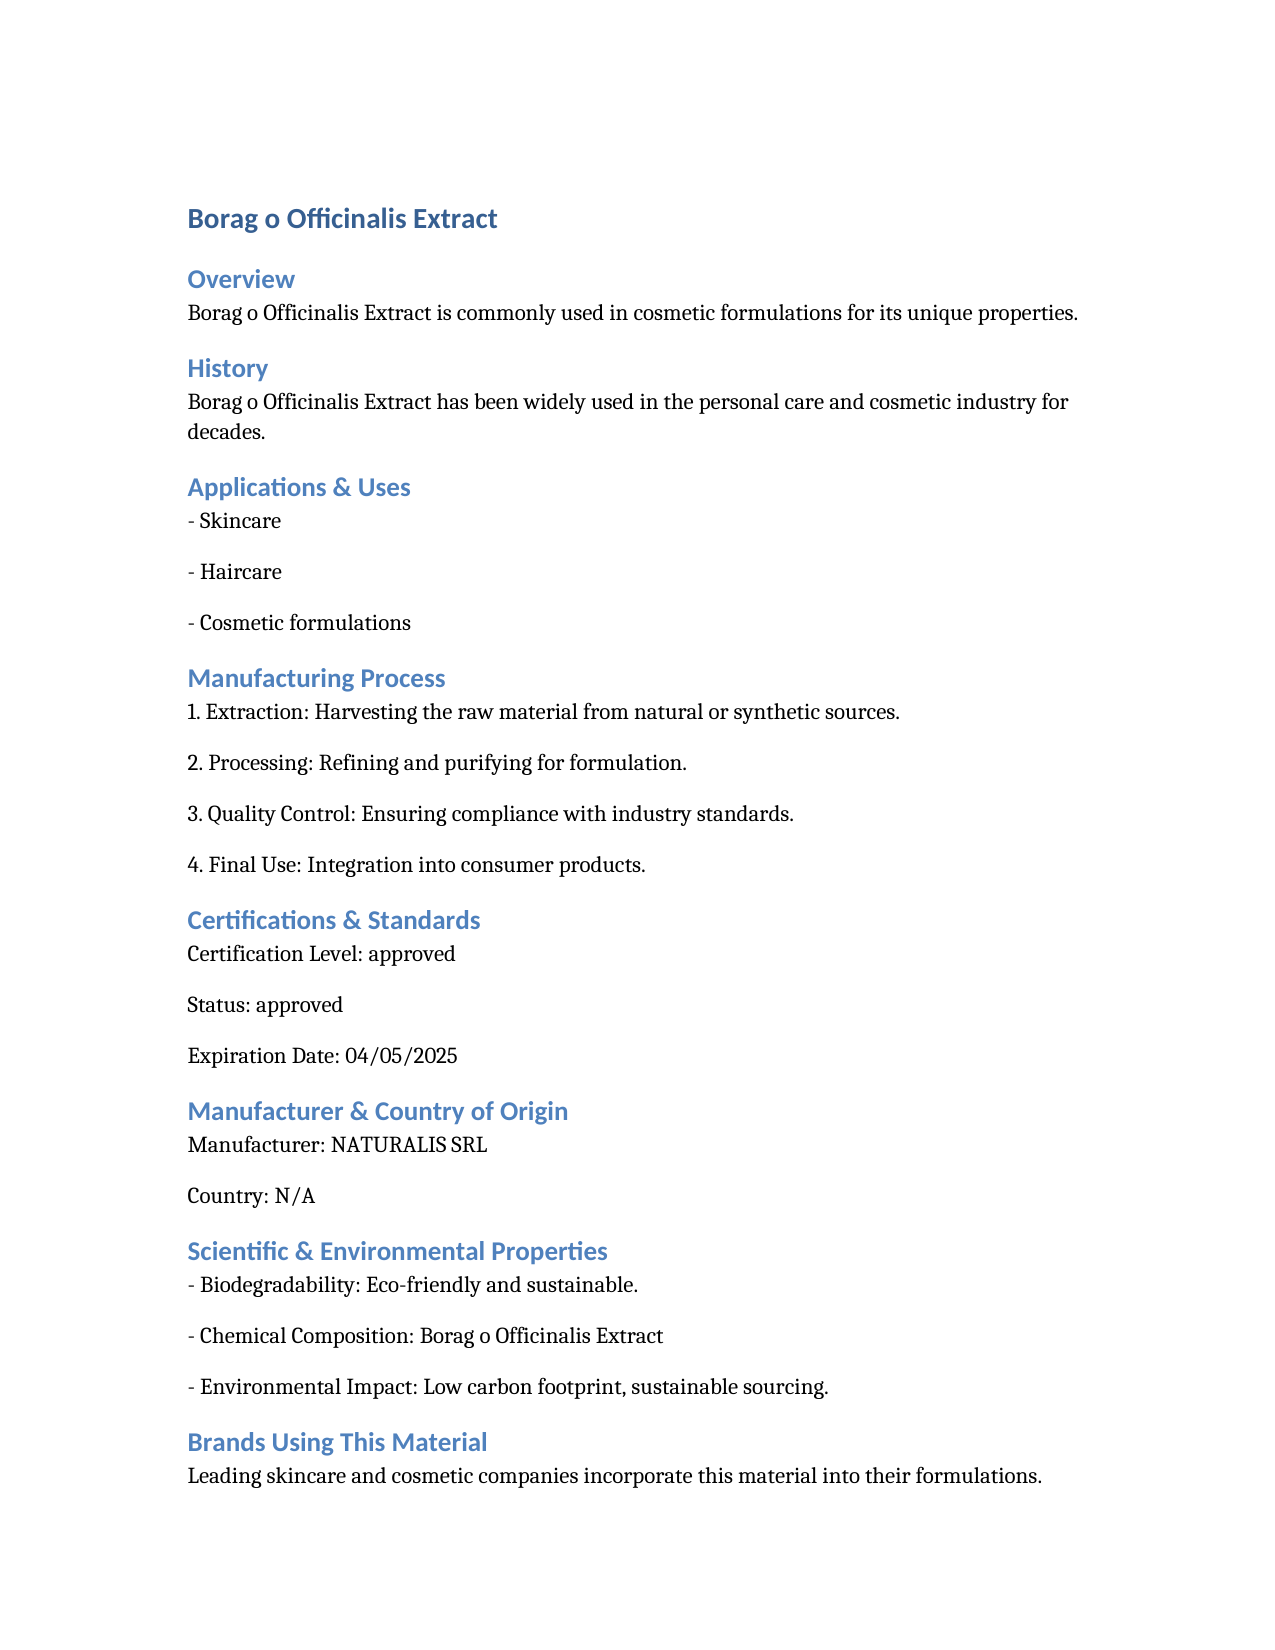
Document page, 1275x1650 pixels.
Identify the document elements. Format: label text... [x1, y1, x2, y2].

text 1. Extraction: Harvesting the raw material from natural or synthetic sources. [187, 699, 1087, 725]
subtitle Scientific & Environmental Properties [187, 1234, 1087, 1267]
text - Environmental Impact: Low carbon footprint, sustainable sourcing. [187, 1374, 1087, 1400]
text - Haircare [187, 559, 1087, 585]
text 3. Quality Control: Ensuring compliance with industry standards. [187, 801, 1087, 827]
text Leading skincare and cosmetic companies incorporate this material into their formulations. [187, 1463, 1087, 1489]
subtitle Manufacturing Process [187, 661, 1087, 694]
text - Chemical Composition: Borag o Officinalis Extract [187, 1323, 1087, 1349]
subtitle History [187, 351, 1087, 384]
subtitle Brands Using This Material [187, 1425, 1087, 1458]
subtitle Borag o Officinalis Extract [187, 200, 1087, 236]
text Manufacturer: NATURALIS SRL [187, 1132, 1087, 1158]
subtitle Manufacturer & Country of Origin [187, 1094, 1087, 1127]
text 2. Processing: Refining and purifying for formulation. [187, 750, 1087, 776]
text Borag o Officinalis Extract has been widely used in the personal care and cosmetic industry for decades. [187, 389, 1087, 445]
text Country: N/A [187, 1183, 1087, 1209]
subtitle Applications & Uses [187, 470, 1087, 503]
text - Skincare [187, 508, 1087, 534]
text - Biodegradability: Eco-friendly and sustainable. [187, 1272, 1087, 1298]
text Expiration Date: 04/05/2025 [187, 1043, 1087, 1069]
text Borag o Officinalis Extract is commonly used in cosmetic formulations for its unique properties. [187, 300, 1087, 326]
text 4. Final Use: Integration into consumer products. [187, 852, 1087, 878]
subtitle Overview [187, 262, 1087, 295]
text - Cosmetic formulations [187, 610, 1087, 636]
text Status: approved [187, 992, 1087, 1018]
text Certification Level: approved [187, 941, 1087, 967]
subtitle Certifications & Standards [187, 903, 1087, 936]
